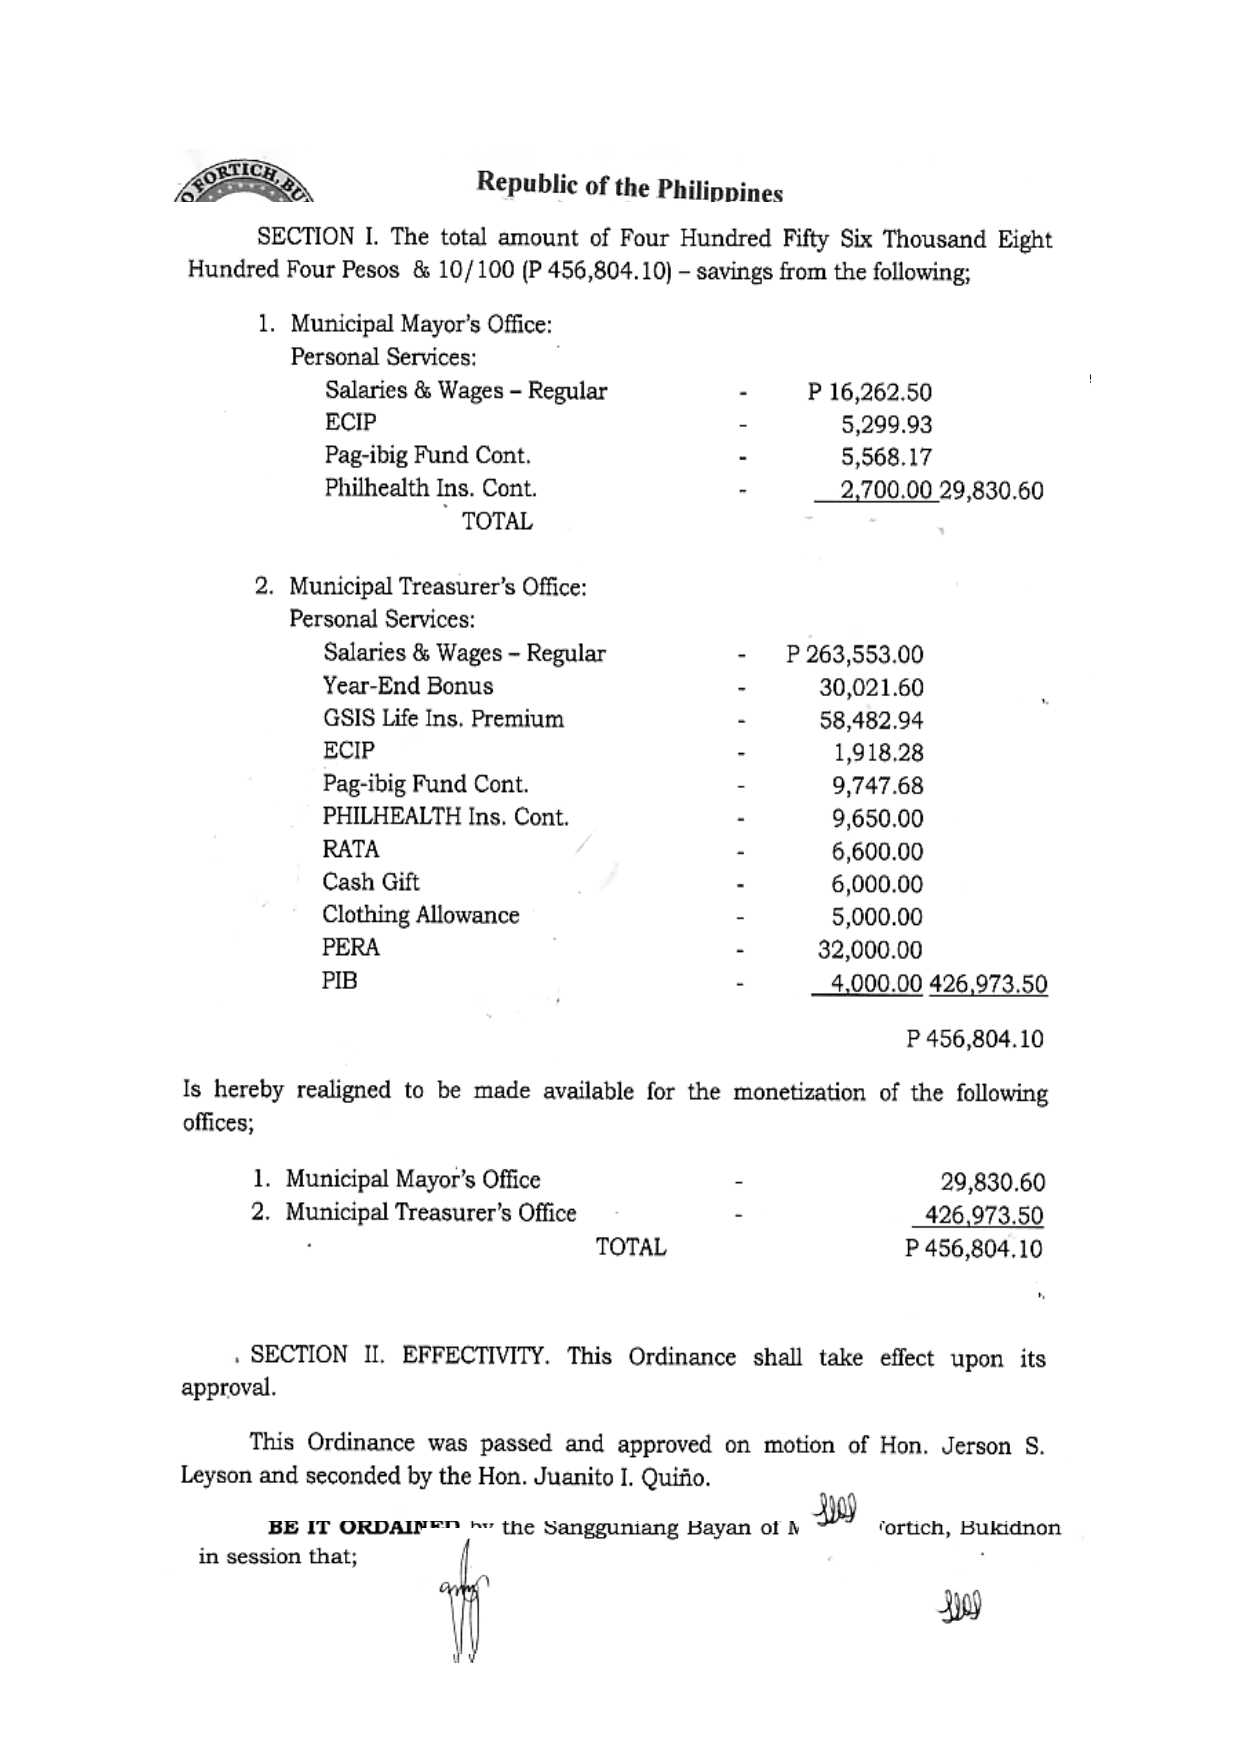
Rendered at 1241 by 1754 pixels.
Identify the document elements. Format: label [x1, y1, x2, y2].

picture [150, 149, 1091, 1635]
